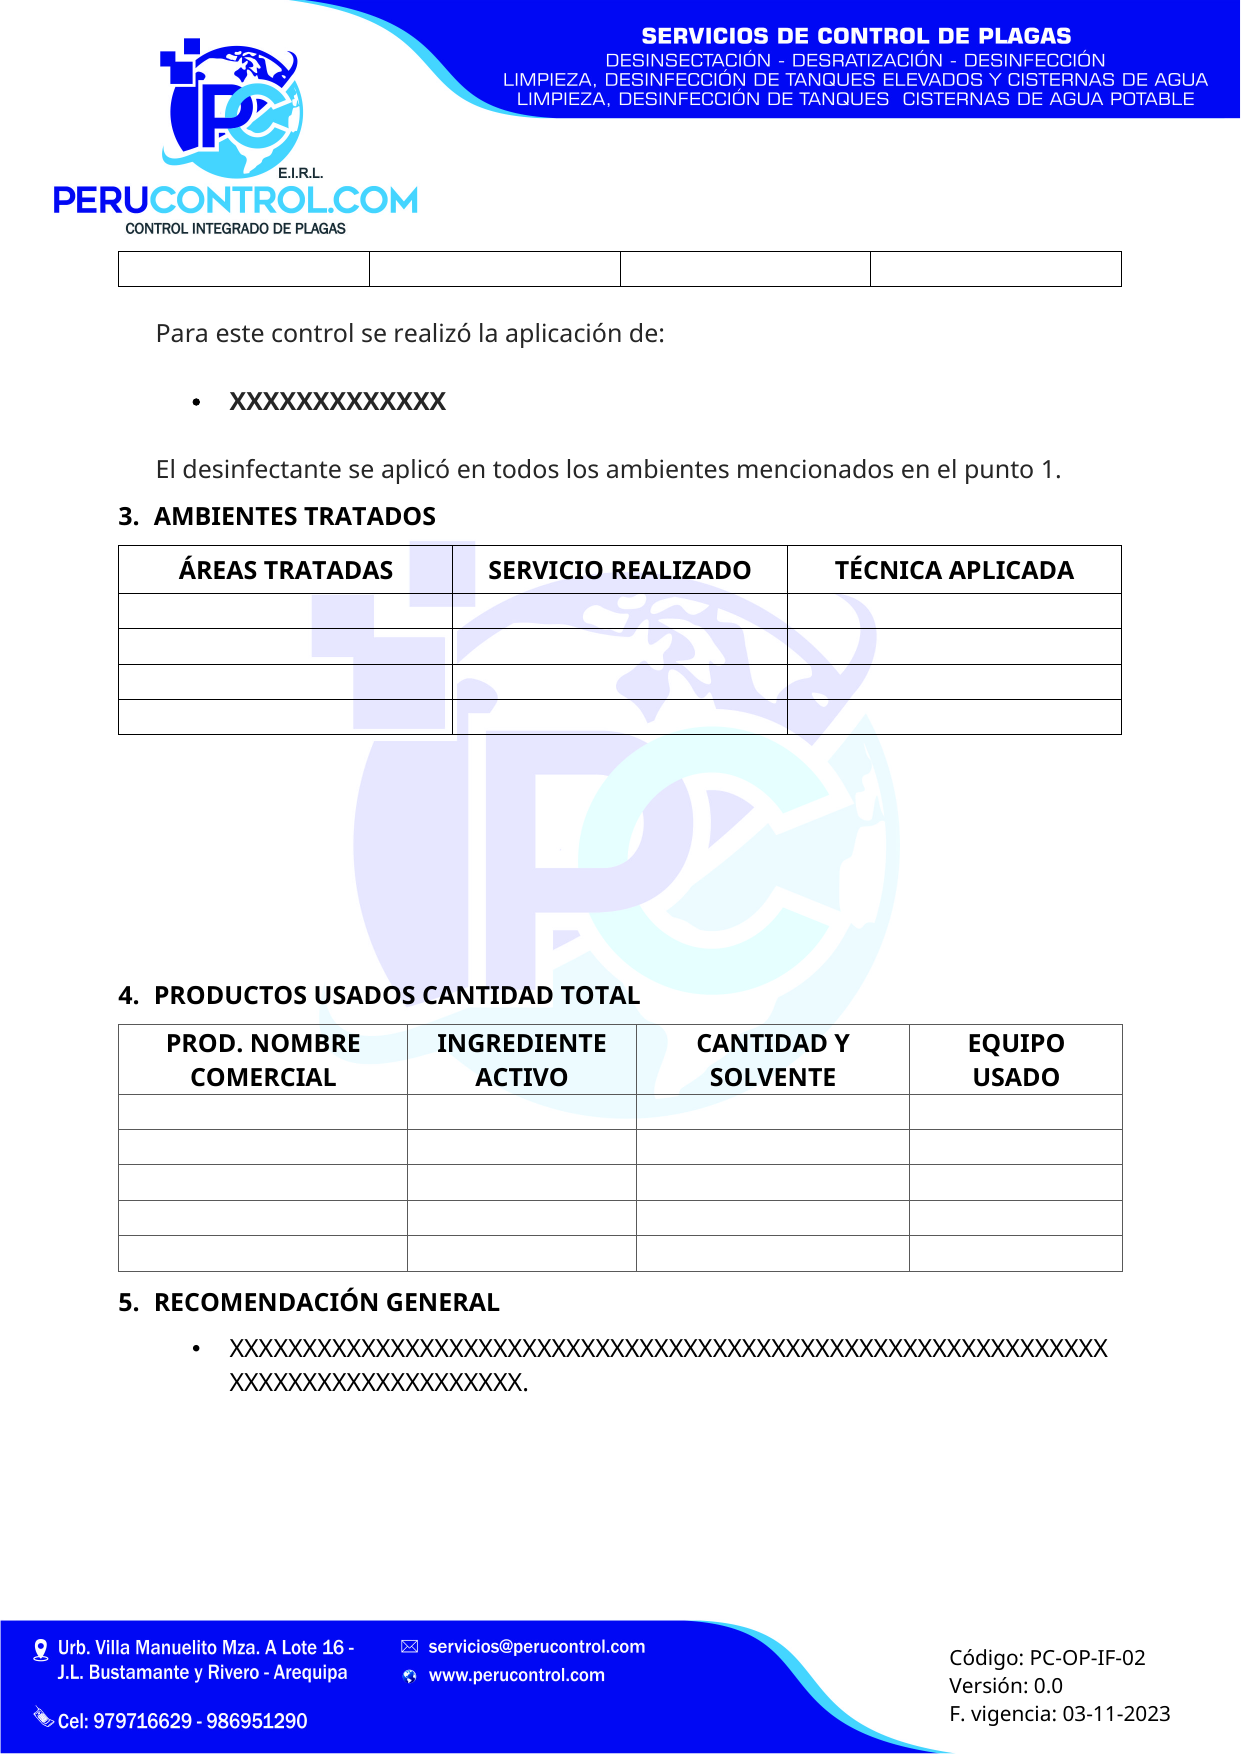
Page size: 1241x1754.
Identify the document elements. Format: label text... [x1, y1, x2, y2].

text El desinfectante se aplicó en todos los ambientes mencionados en el punto 1. [155, 452, 1122, 486]
table_cell [453, 594, 787, 628]
table_header PROD. NOMBRE COMERCIAL [119, 1025, 407, 1093]
table_header TÉCNICA APLICADA [788, 546, 1121, 593]
table_header INGREDIENTE ACTIVO [408, 1025, 636, 1093]
table_cell [119, 1165, 407, 1200]
table_cell [119, 1130, 407, 1164]
picture [0, 0, 1241, 1754]
table_cell [788, 594, 1121, 628]
table_cell [910, 1130, 1122, 1164]
table_cell [637, 1236, 909, 1271]
table_cell [119, 1236, 407, 1271]
table_cell [370, 252, 620, 286]
table_cell [637, 1130, 909, 1164]
subtitle RECOMENDACIÓN GENERAL [118, 1284, 1122, 1318]
table_header EQUIPO USADO [910, 1025, 1122, 1093]
table_cell [119, 1201, 407, 1235]
table_cell [910, 1165, 1122, 1200]
table_cell [871, 252, 1121, 286]
table_cell [119, 700, 452, 734]
table_header ÁREAS TRATADAS [119, 546, 452, 593]
table_cell [453, 700, 787, 734]
table_cell [910, 1095, 1122, 1129]
table_cell [408, 1095, 636, 1129]
list XXXXXXXXXXXXXXXXXXXXXXXXXXXXXXXXXXXXXXXXXXXXXXXXXXXXXXXXXXXXXXXXXXXXXXXXXXXXXXXX. [192, 1331, 1122, 1399]
table_cell [119, 629, 452, 663]
subtitle productos usados cantidad total [118, 978, 1122, 1012]
table_cell [637, 1201, 909, 1235]
table_cell [119, 665, 452, 699]
table_header CANTIDAD Y SOLVENTE [637, 1025, 909, 1093]
table_cell [119, 252, 369, 286]
table_cell [788, 665, 1121, 699]
table_cell [408, 1165, 636, 1200]
text Para este control se realizó la aplicación de: [155, 316, 1122, 350]
table_cell [119, 594, 452, 628]
list XXXXXXXXXXXXX [192, 384, 1122, 418]
table_cell [788, 700, 1121, 734]
table_cell [637, 1095, 909, 1129]
subtitle ambientes tratados [118, 499, 1122, 533]
table_cell [408, 1130, 636, 1164]
table_cell [637, 1165, 909, 1200]
table_header SERVICIO REALIZADO [453, 546, 787, 593]
table_cell [408, 1201, 636, 1235]
table_cell [119, 1095, 407, 1129]
table_cell [788, 629, 1121, 663]
table_cell [910, 1201, 1122, 1235]
table_cell [621, 252, 870, 286]
table_cell [408, 1236, 636, 1271]
table_cell [910, 1236, 1122, 1271]
table_cell [453, 665, 787, 699]
table_cell [453, 629, 787, 663]
